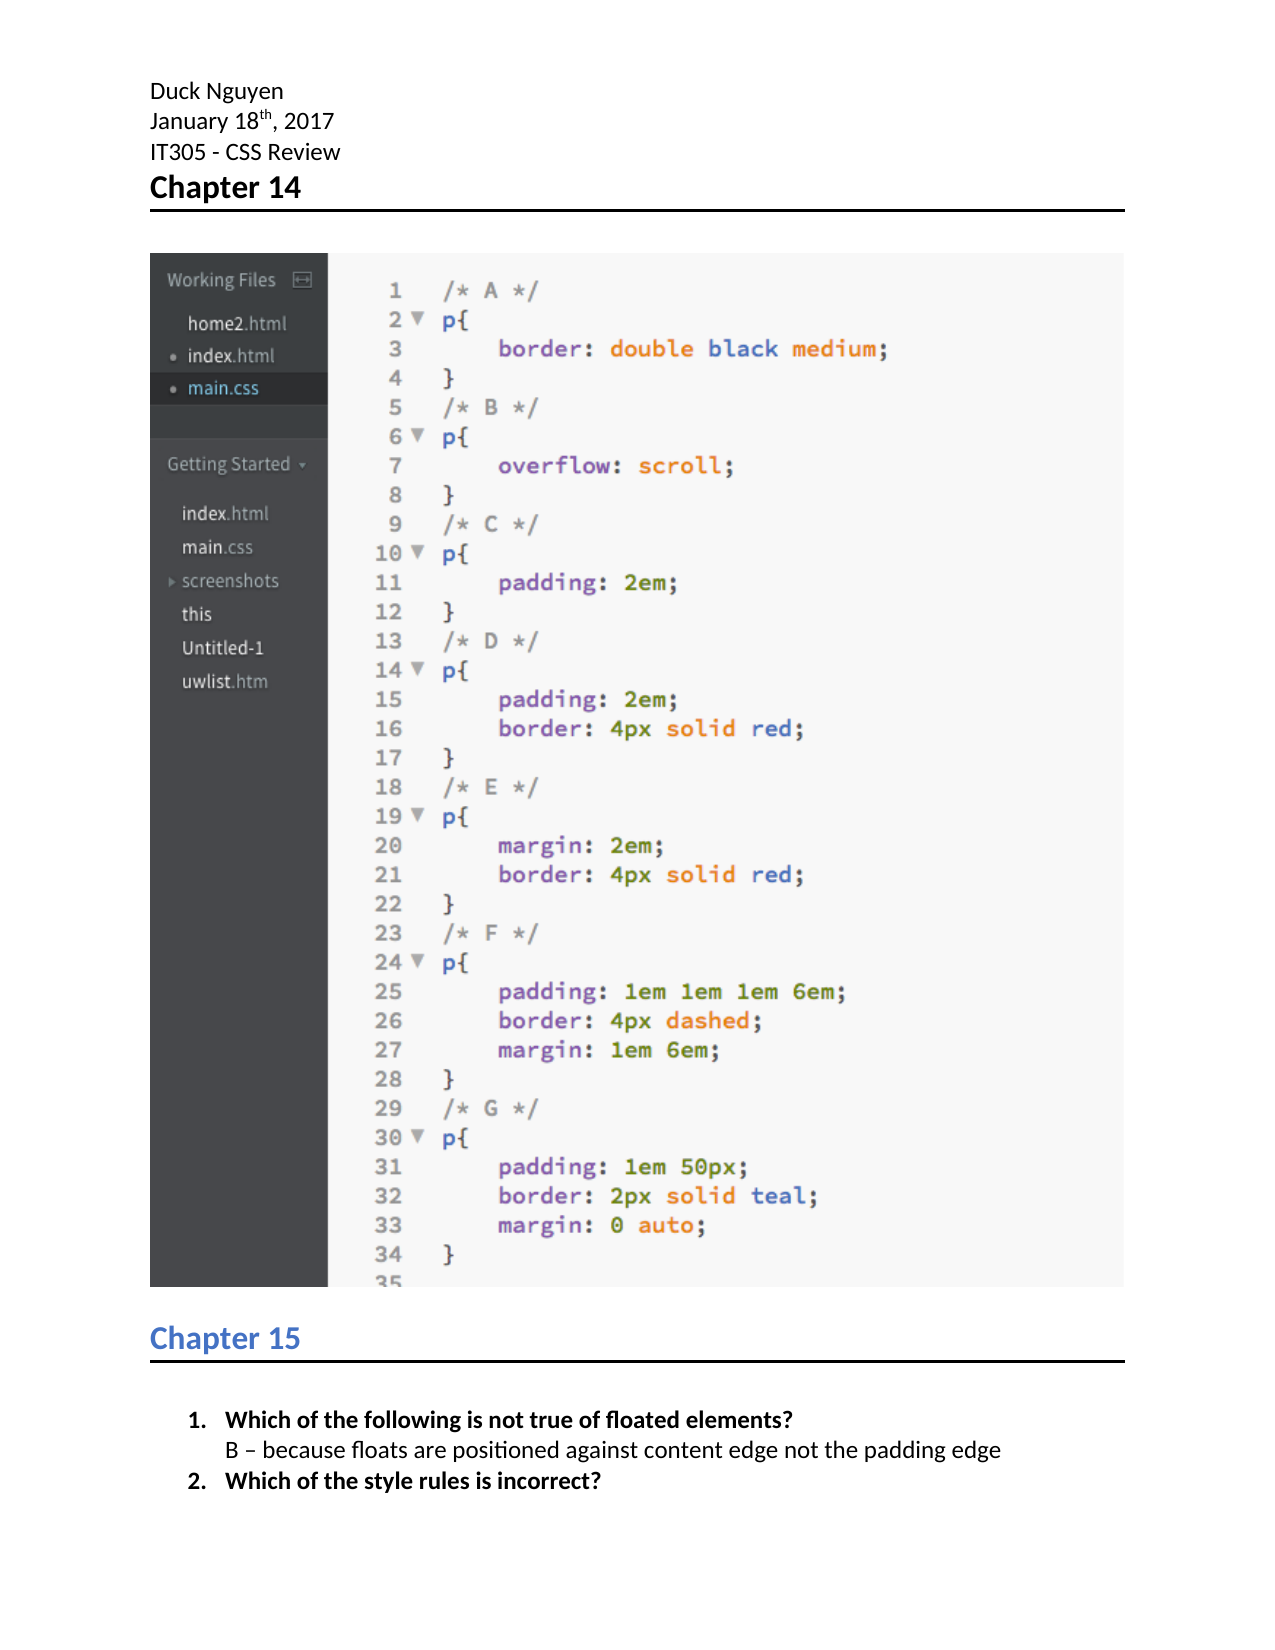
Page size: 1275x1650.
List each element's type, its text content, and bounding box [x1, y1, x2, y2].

text Chapter 15 [150, 1317, 1125, 1360]
picture [150, 253, 1124, 1287]
text Chapter 14 [150, 167, 1125, 209]
list Which of the following is not true of floated elements? [187, 1404, 1125, 1434]
list Which of the style rules is incorrect? [187, 1465, 1125, 1495]
list B – because floats are positioned against content edge not the padding edge [225, 1434, 1125, 1465]
